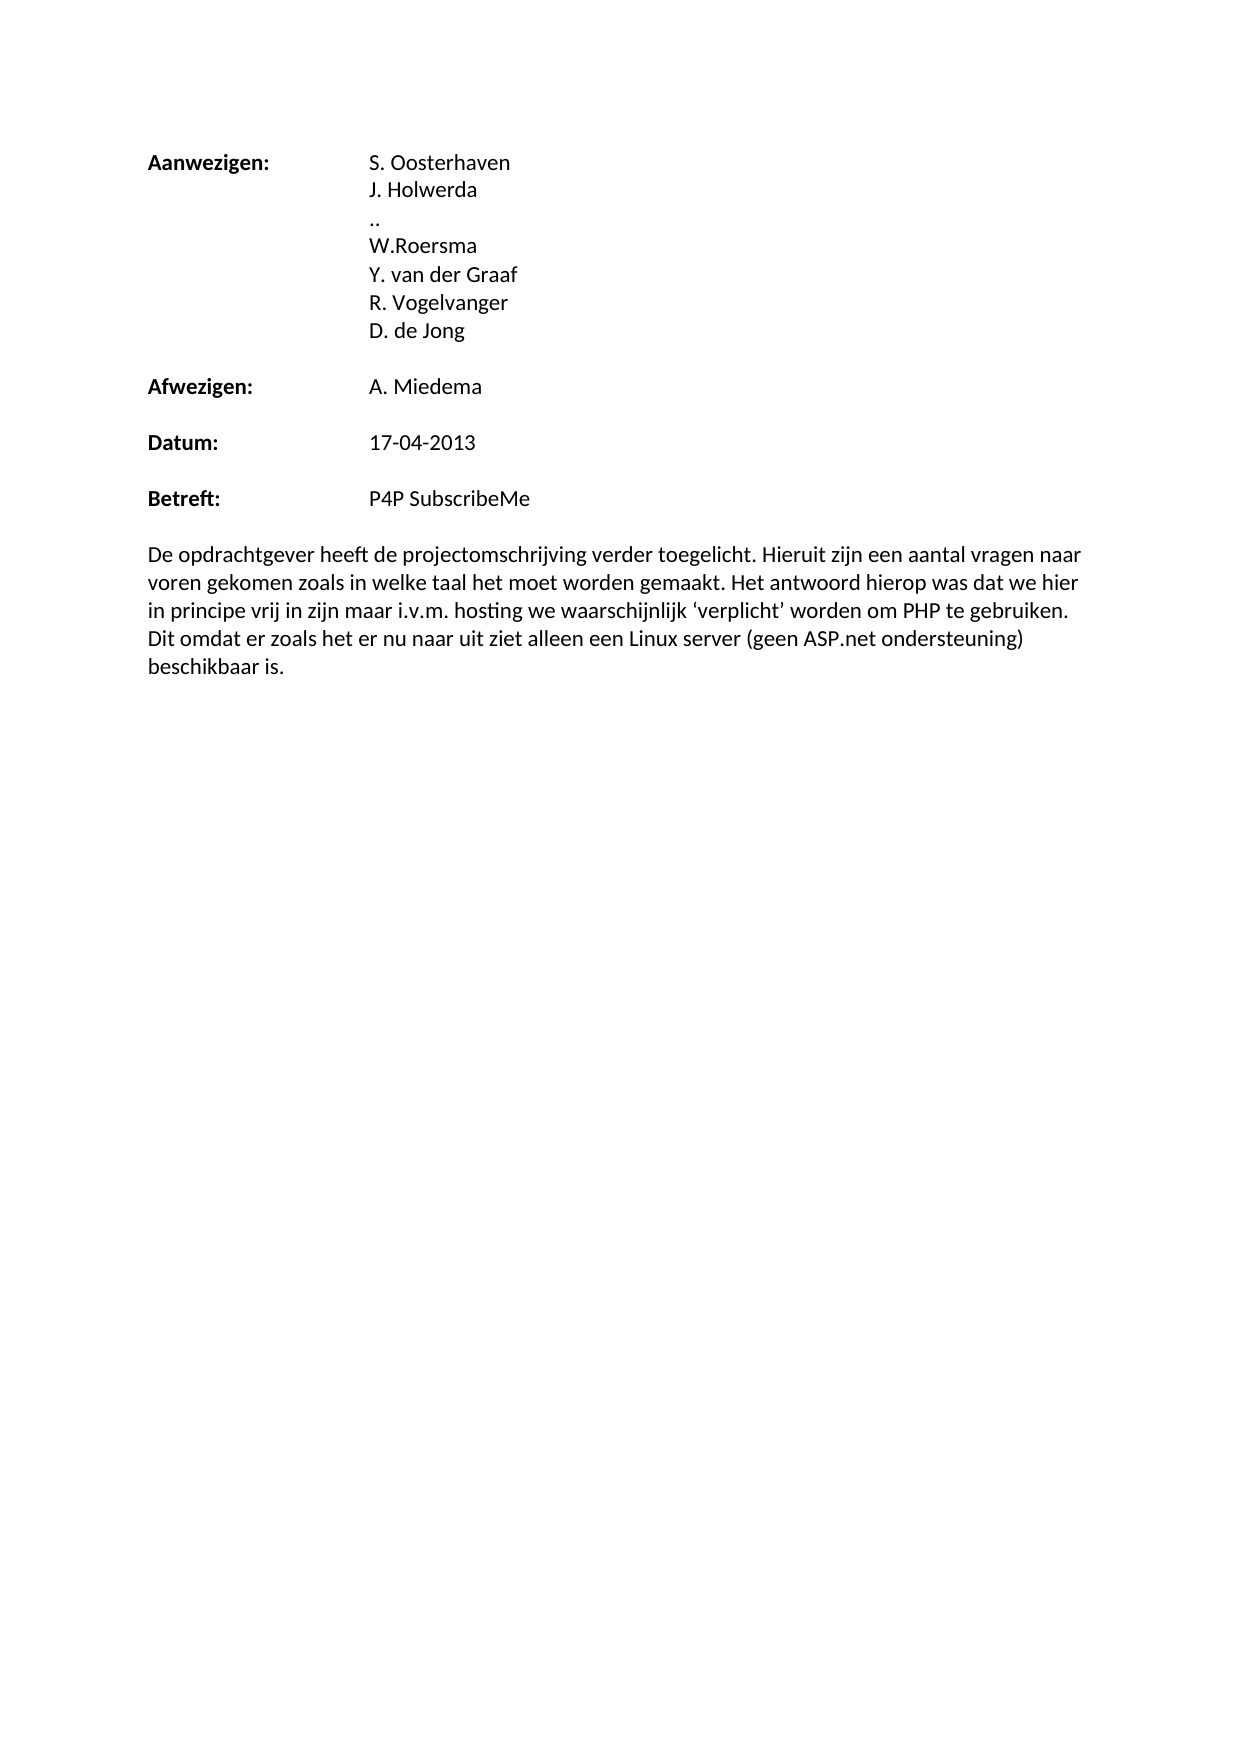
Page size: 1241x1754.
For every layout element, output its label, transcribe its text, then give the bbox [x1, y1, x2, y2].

text J. Holwerda [295, 176, 1093, 204]
text Betreft: P4P SubscribeMe [148, 484, 1093, 512]
text Aanwezigen: S. Oosterhaven [148, 148, 1093, 176]
text D. de Jong [295, 316, 1093, 344]
text Datum: 17-04-2013 [148, 428, 1093, 456]
text Afwezigen: A. Miedema [148, 372, 1093, 400]
text .. W.Roersma Y. van der Graaf [295, 204, 1093, 288]
text De opdrachtgever heeft de projectomschrijving verder toegelicht. Hieruit zijn een aantal vragen naar voren gekomen zoals in welke taal het moet worden gemaakt. Het antwoord hierop was dat we hier in principe vrij in zijn maar i.v.m. hosting we waarschijnlijk ‘verplicht’ worden om PHP te gebruiken. Dit omdat er zoals het er nu naar uit ziet alleen een Linux server (geen ASP.net ondersteuning) beschikbaar is. [148, 540, 1093, 680]
text R. Vogelvanger [295, 288, 1093, 316]
